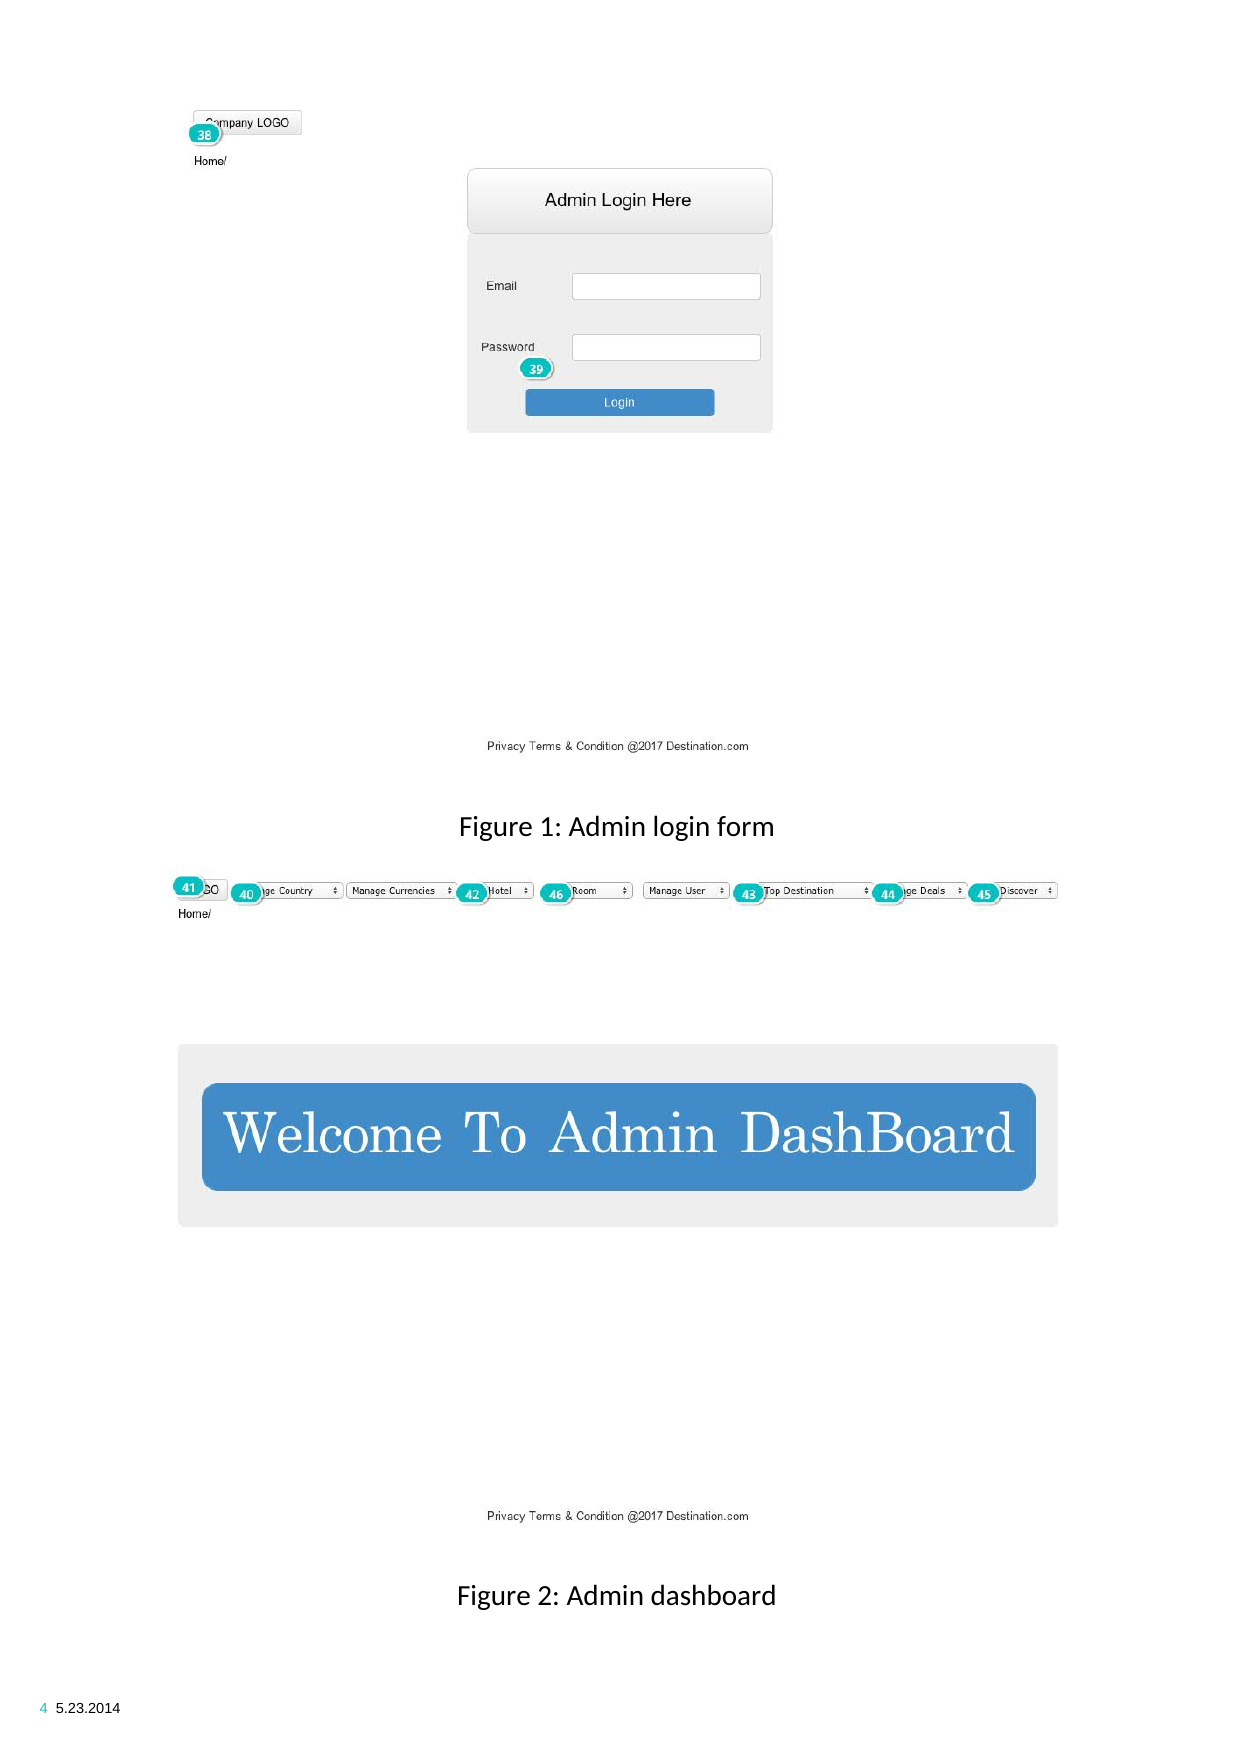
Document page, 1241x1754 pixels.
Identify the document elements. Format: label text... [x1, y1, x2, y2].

picture [169, 100, 1065, 783]
text Figure 2: Admin dashboard [39, 1577, 1194, 1613]
text Figure 1: Admin login form [39, 808, 1194, 843]
picture [169, 869, 1065, 1553]
